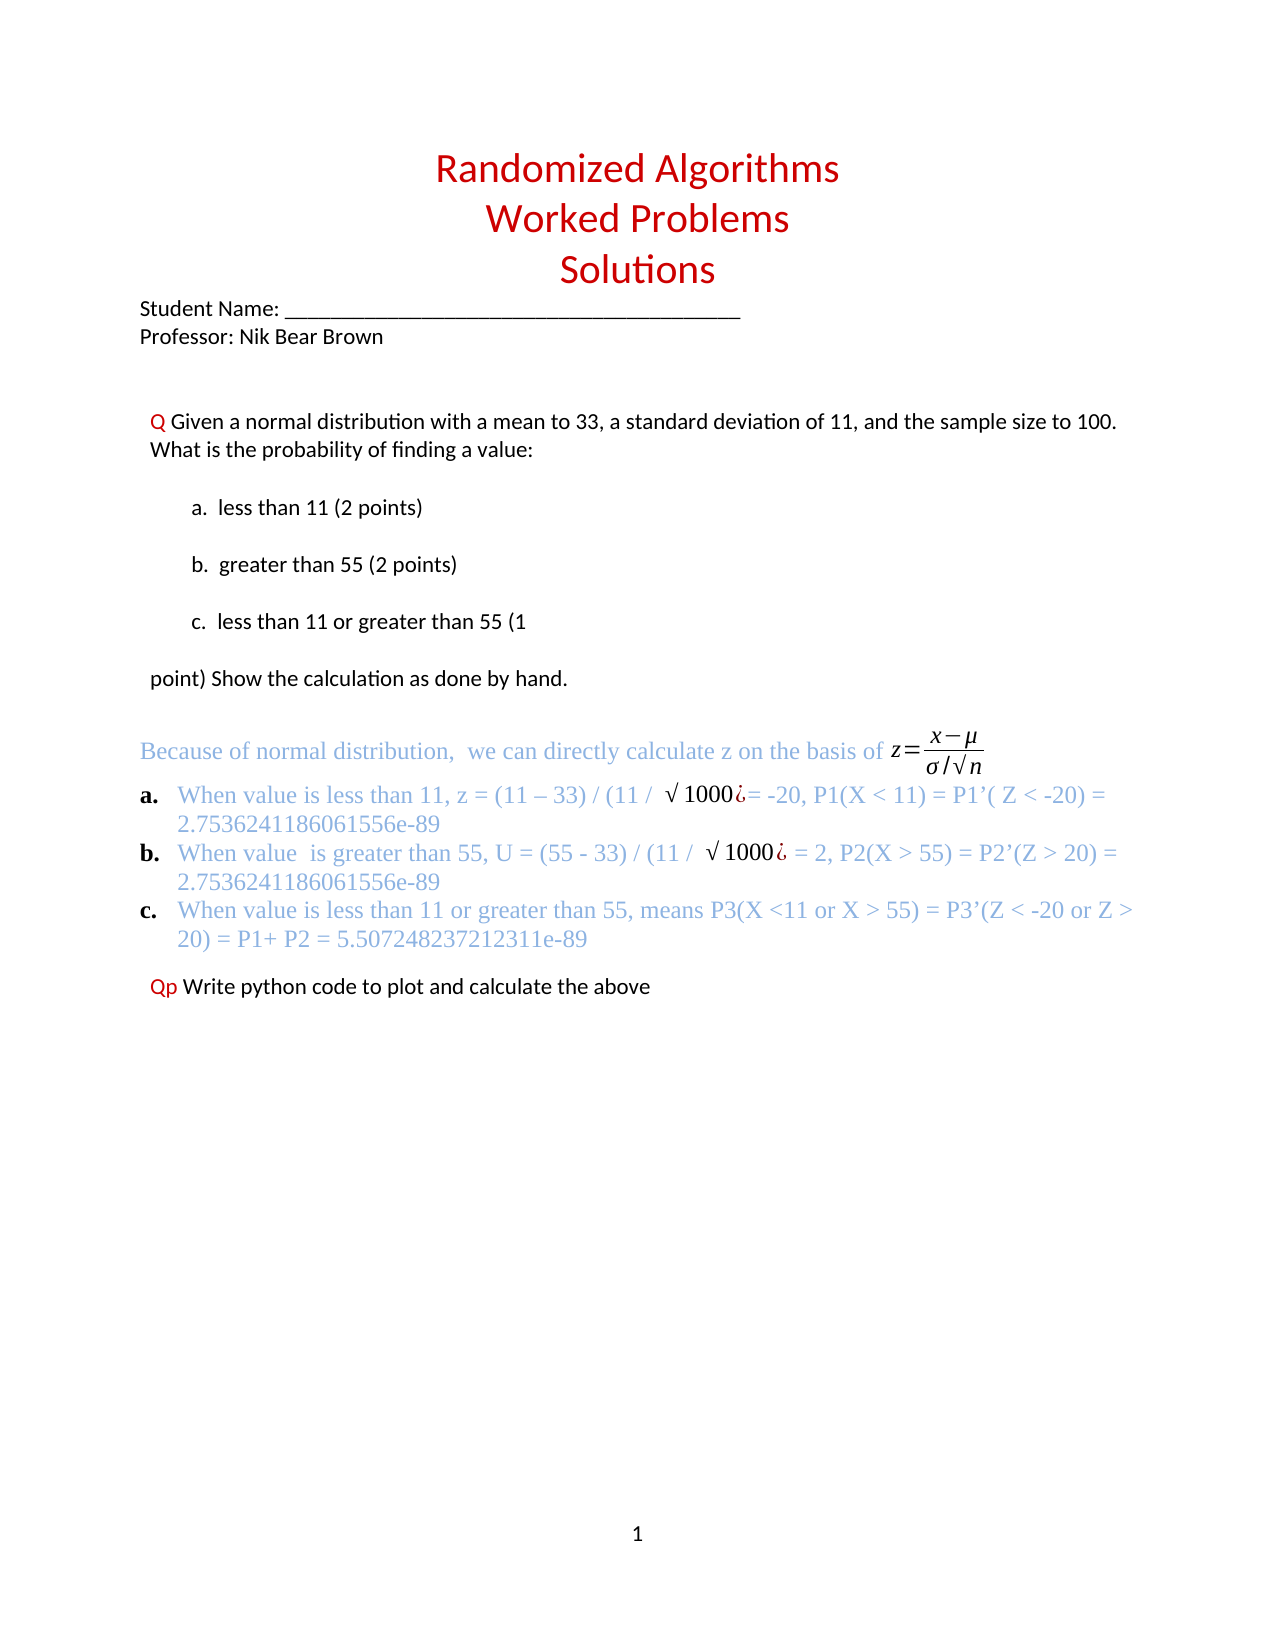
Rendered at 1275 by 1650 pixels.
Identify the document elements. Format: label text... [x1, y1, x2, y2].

text Randomized Algorithms [139, 142, 1135, 192]
text Because of normal distribution, we can directly calculate z on the basis of [139, 721, 1135, 780]
text Student Name: ________________________________________ [139, 294, 1135, 322]
list When value is less than 11 or greater than 55, means P3(X <11 or X > 55) = P3’(Z < -20 or Z > 20) = P1+ P2 = 5.507248237212311e-89 [139, 895, 1135, 953]
list less than 11 or greater than 55 (1 point) Show the calculation as done by hand. [150, 607, 588, 692]
text Q Given a normal distribution with a mean to 33, a standard deviation of 11, and the sample size to 100. What is the probability of finding a value: [150, 407, 1135, 463]
text Solutions [139, 243, 1135, 294]
text Qp Write python code to plot and calculate the above [150, 972, 1135, 1001]
list When value is greater than 55, U = (55 - 33) / (11 / = 2, P2(X > 55) = P2’(Z > 20) = 2.7536241186061556e-89 [139, 838, 1135, 895]
text Professor: Nik Bear Brown [139, 322, 1135, 350]
list less than 11 (2 points) [191, 493, 1135, 521]
text Worked Problems [139, 192, 1135, 243]
list greater than 55 (2 points) [191, 550, 1135, 578]
list When value is less than 11, z = (11 – 33) / (11 / = -20, P1(X < 11) = P1’( Z < -20) = 2.7536241186061556e-89 [139, 780, 1135, 838]
